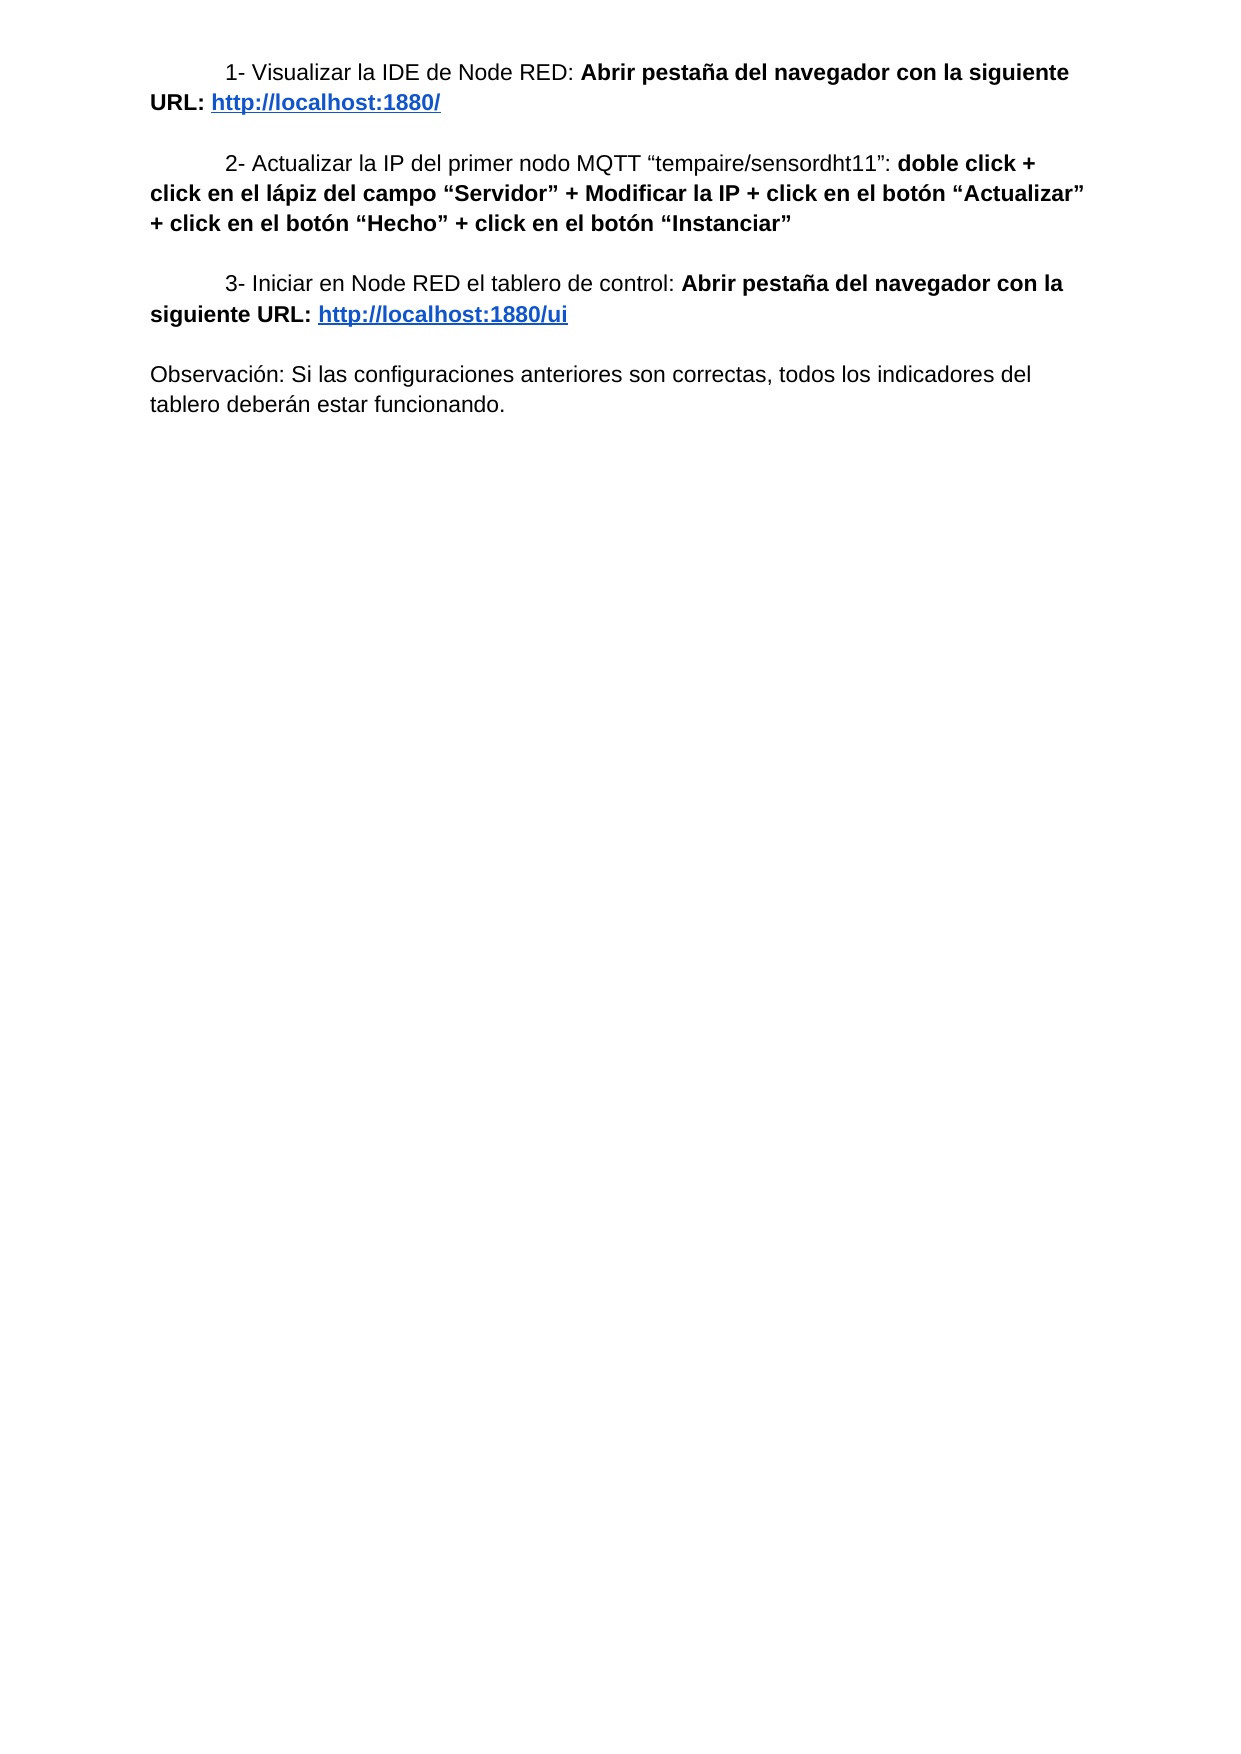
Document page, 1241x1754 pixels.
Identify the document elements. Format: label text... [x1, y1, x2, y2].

text 1- Visualizar la IDE de Node RED: Abrir pestaña del navegador con la siguiente URL: http://localhost:1880/ [150, 59, 1090, 116]
text 2- Actualizar la IP del primer nodo MQTT “tempaire/sensordht11”: doble click + click en el lápiz del campo “Servidor” + Modificar la IP + click en el botón “Actualizar” + click en el botón “Hecho” + click en el botón “Instanciar” [150, 149, 1090, 236]
text Observación: Si las configuraciones anteriores son correctas, todos los indicadores del tablero deberán estar funcionando. [150, 361, 1090, 418]
text 3- Iniciar en Node RED el tablero de control: Abrir pestaña del navegador con la siguiente URL: http://localhost:1880/ui [150, 270, 1090, 327]
